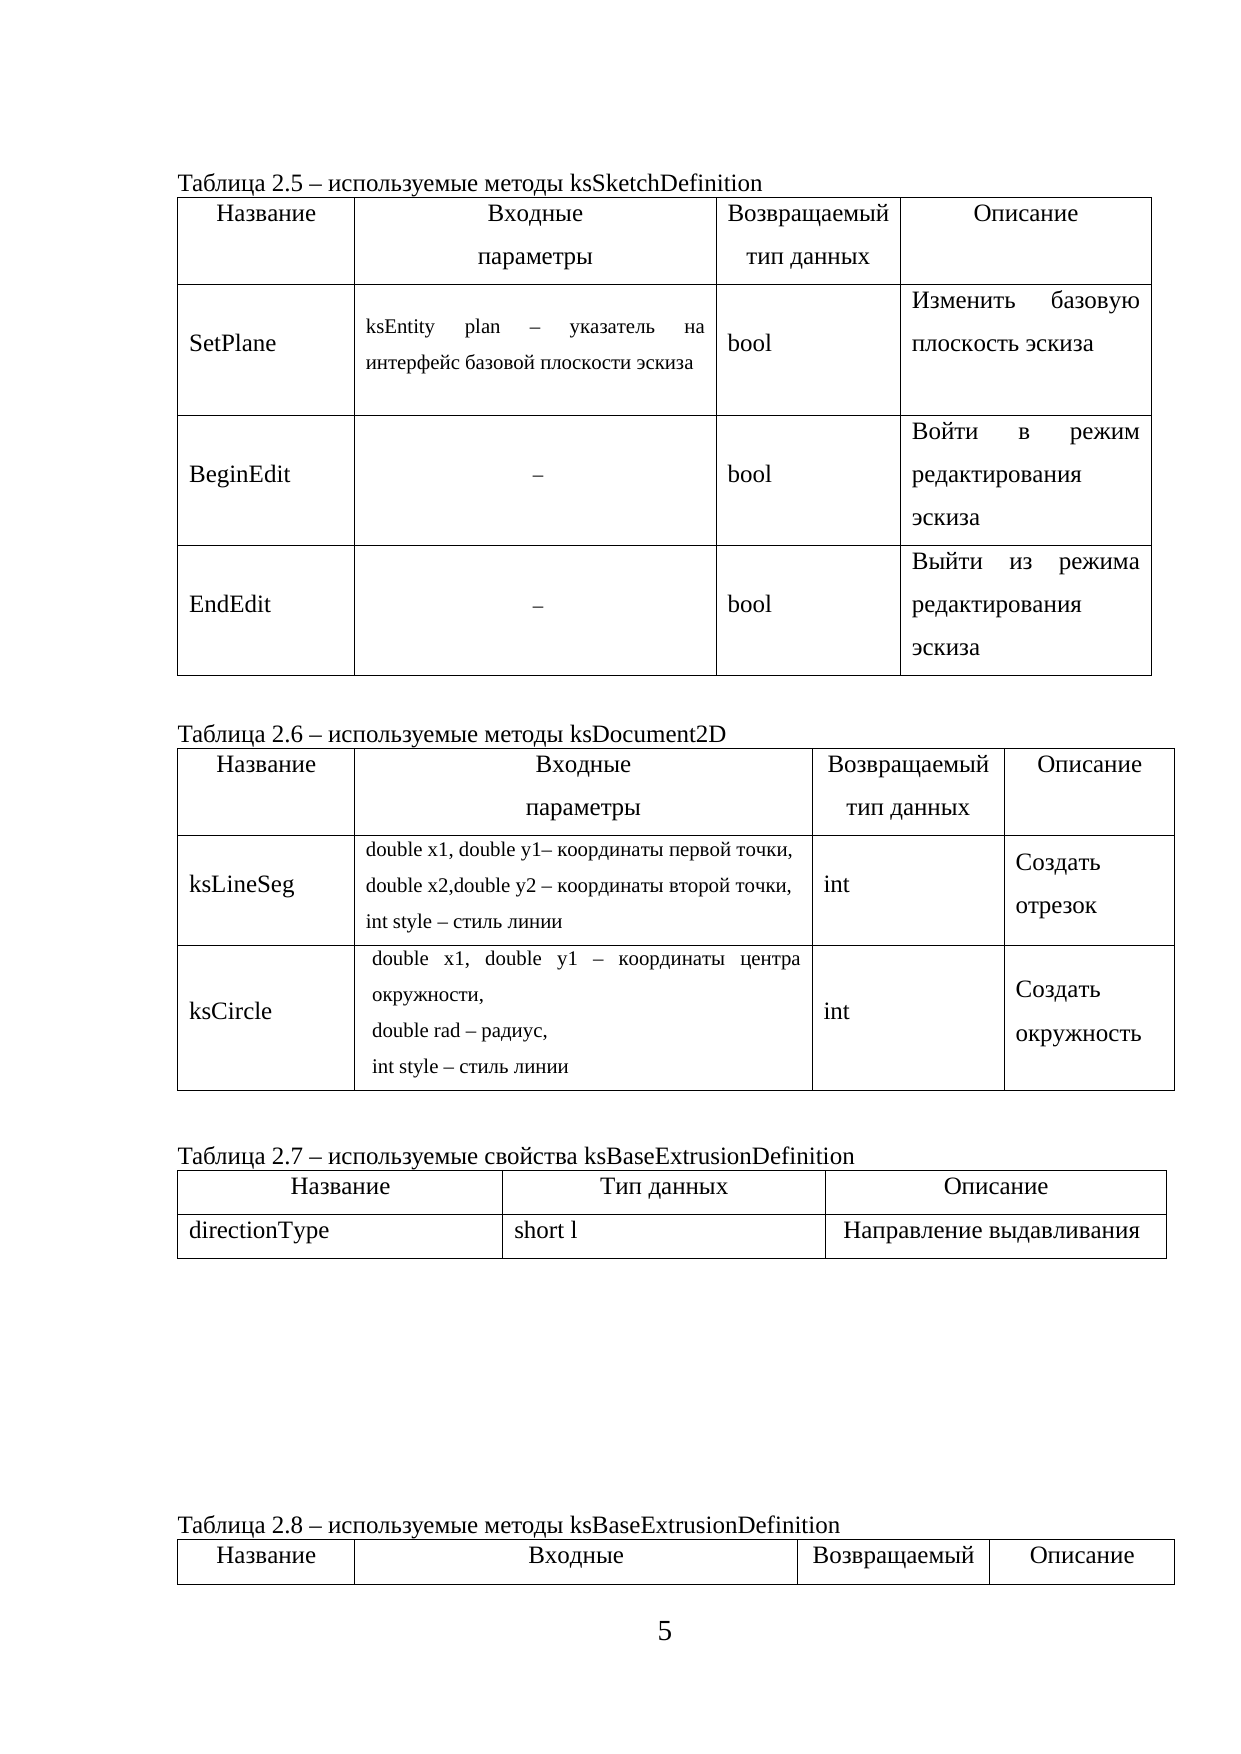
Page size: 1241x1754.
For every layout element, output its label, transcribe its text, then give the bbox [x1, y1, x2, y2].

table_cell int [813, 836, 1004, 944]
table_cell directionType [178, 1215, 502, 1258]
table_cell SetPlane [178, 285, 354, 415]
table_header Возвращаемый тип данных [798, 1540, 989, 1583]
table_cell double x1, double y1 – координаты центра окружности, double rad – радиус, int style – стиль линии [355, 946, 812, 1090]
list Таблица 2.7 – используемые свойства ksBaseExtrusionDefinition [177, 1141, 1152, 1170]
table_header Входные параметры [355, 198, 716, 284]
list Таблица 2.5 – используемые методы ksSketchDefinition [177, 168, 1152, 197]
table_header Название [178, 198, 354, 284]
table_cell ksLineSeg [178, 836, 354, 944]
table_cell Изменить базовую плоскость эскиза [901, 285, 1151, 415]
list Таблица 2.6 – используемые методы ksDocument2D [177, 719, 1152, 748]
table_header Описание [826, 1171, 1166, 1214]
table_header Тип данных [503, 1171, 825, 1214]
table_cell short l [503, 1215, 825, 1258]
table_cell double x1, double y1– координаты первой точки, double x2,double y2 – координаты второй точки, int style – стиль линии [355, 836, 812, 944]
table_cell bool [717, 285, 900, 415]
table_cell BeginEdit [178, 416, 354, 545]
table_cell – [355, 546, 716, 675]
table_cell int [813, 946, 1004, 1090]
table_header Название [178, 1171, 502, 1214]
table_header Описание [990, 1540, 1174, 1583]
table_header Входные параметры [355, 1540, 797, 1583]
table_cell bool [717, 416, 900, 545]
table_header Название [178, 749, 354, 835]
table_cell Направление выдавливания [826, 1215, 1166, 1258]
table_cell ksCircle [178, 946, 354, 1090]
table_cell Создать отрезок [1005, 836, 1174, 944]
table_header Название [178, 1540, 354, 1583]
list Таблица 2.8 – используемые методы ksBaseExtrusionDefinition [177, 1511, 1152, 1539]
table_cell Создать окружность [1005, 946, 1174, 1090]
table_cell Выйти из режима редактирования эскиза [901, 546, 1151, 675]
table_header Описание [901, 198, 1151, 284]
table_cell bool [717, 546, 900, 675]
table_cell – [355, 416, 716, 545]
table_header Описание [1005, 749, 1174, 835]
table_header Возвращаемый тип данных [717, 198, 900, 284]
table_cell EndEdit [178, 546, 354, 675]
table_cell ksEntity plan – указатель на интерфейс базовой плоскости эскиза [355, 285, 716, 415]
table_header Входные параметры [355, 749, 812, 835]
table_header Возвращаемый тип данных [813, 749, 1004, 835]
table_cell Войти в режим редактирования эскиза [901, 416, 1151, 545]
